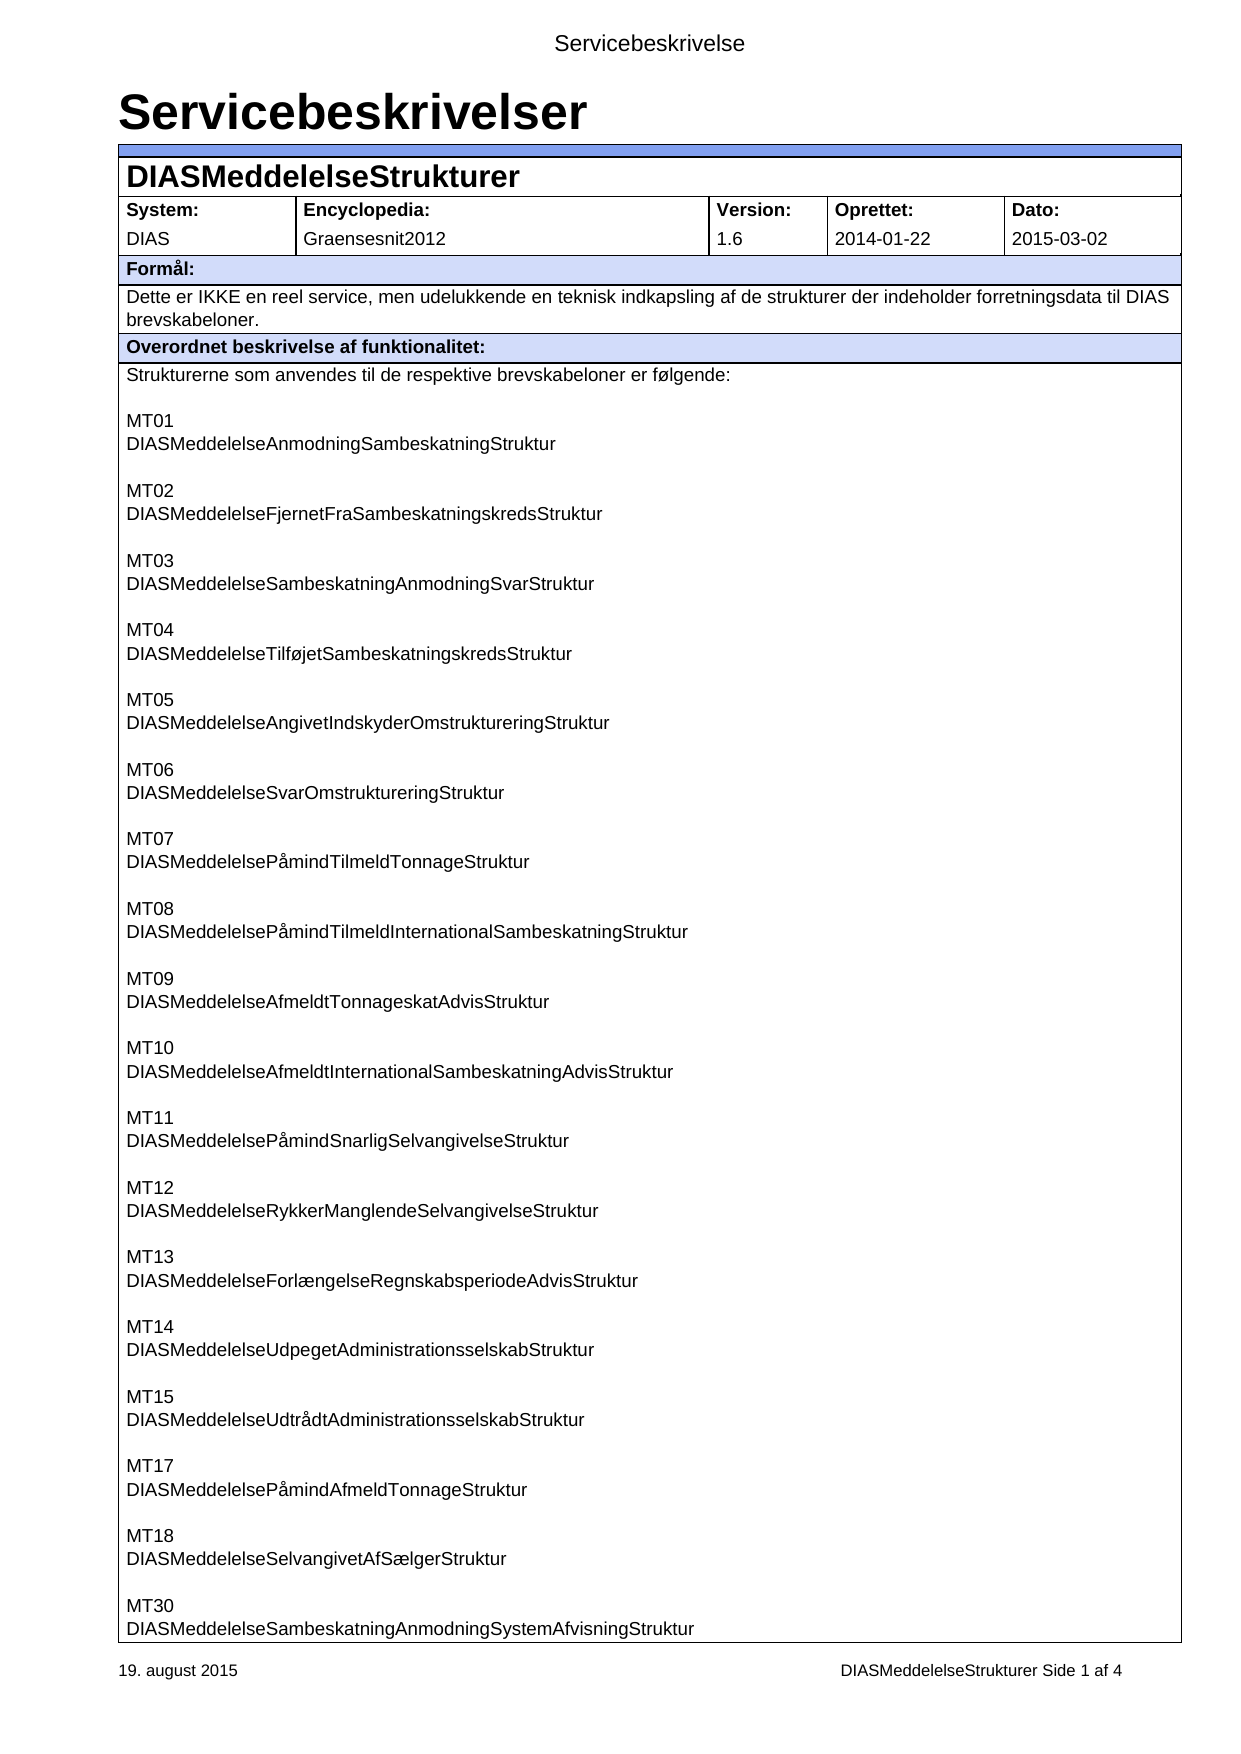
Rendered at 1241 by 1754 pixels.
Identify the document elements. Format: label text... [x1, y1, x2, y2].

table_header [119, 145, 1181, 156]
table_cell Overordnet beskrivelse af funktionalitet: [119, 334, 1181, 362]
table_cell Formål: [119, 256, 1181, 284]
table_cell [119, 364, 1181, 1642]
table_cell System: [119, 197, 295, 225]
table_cell Dette er IKKE en reel service, men udelukkende en teknisk indkapsling af de strukturer der indeholder forretningsdata til DIAS brevskabeloner. [119, 286, 1181, 332]
table_cell Dato: [1005, 197, 1181, 225]
table_cell Oprettet: [828, 197, 1004, 225]
table_cell 2014-01-22 [828, 225, 1004, 254]
text Servicebeskrivelser [118, 82, 1181, 140]
table_cell DIASMeddelelseStrukturer [119, 158, 1181, 196]
table_cell 1.6 [710, 225, 827, 254]
table_cell Encyclopedia: [297, 197, 708, 225]
table_cell Version: [710, 197, 827, 225]
table_cell 2015-03-02 [1005, 225, 1181, 254]
table_cell DIAS [119, 225, 295, 254]
table_cell Graensesnit2012 [297, 225, 708, 254]
